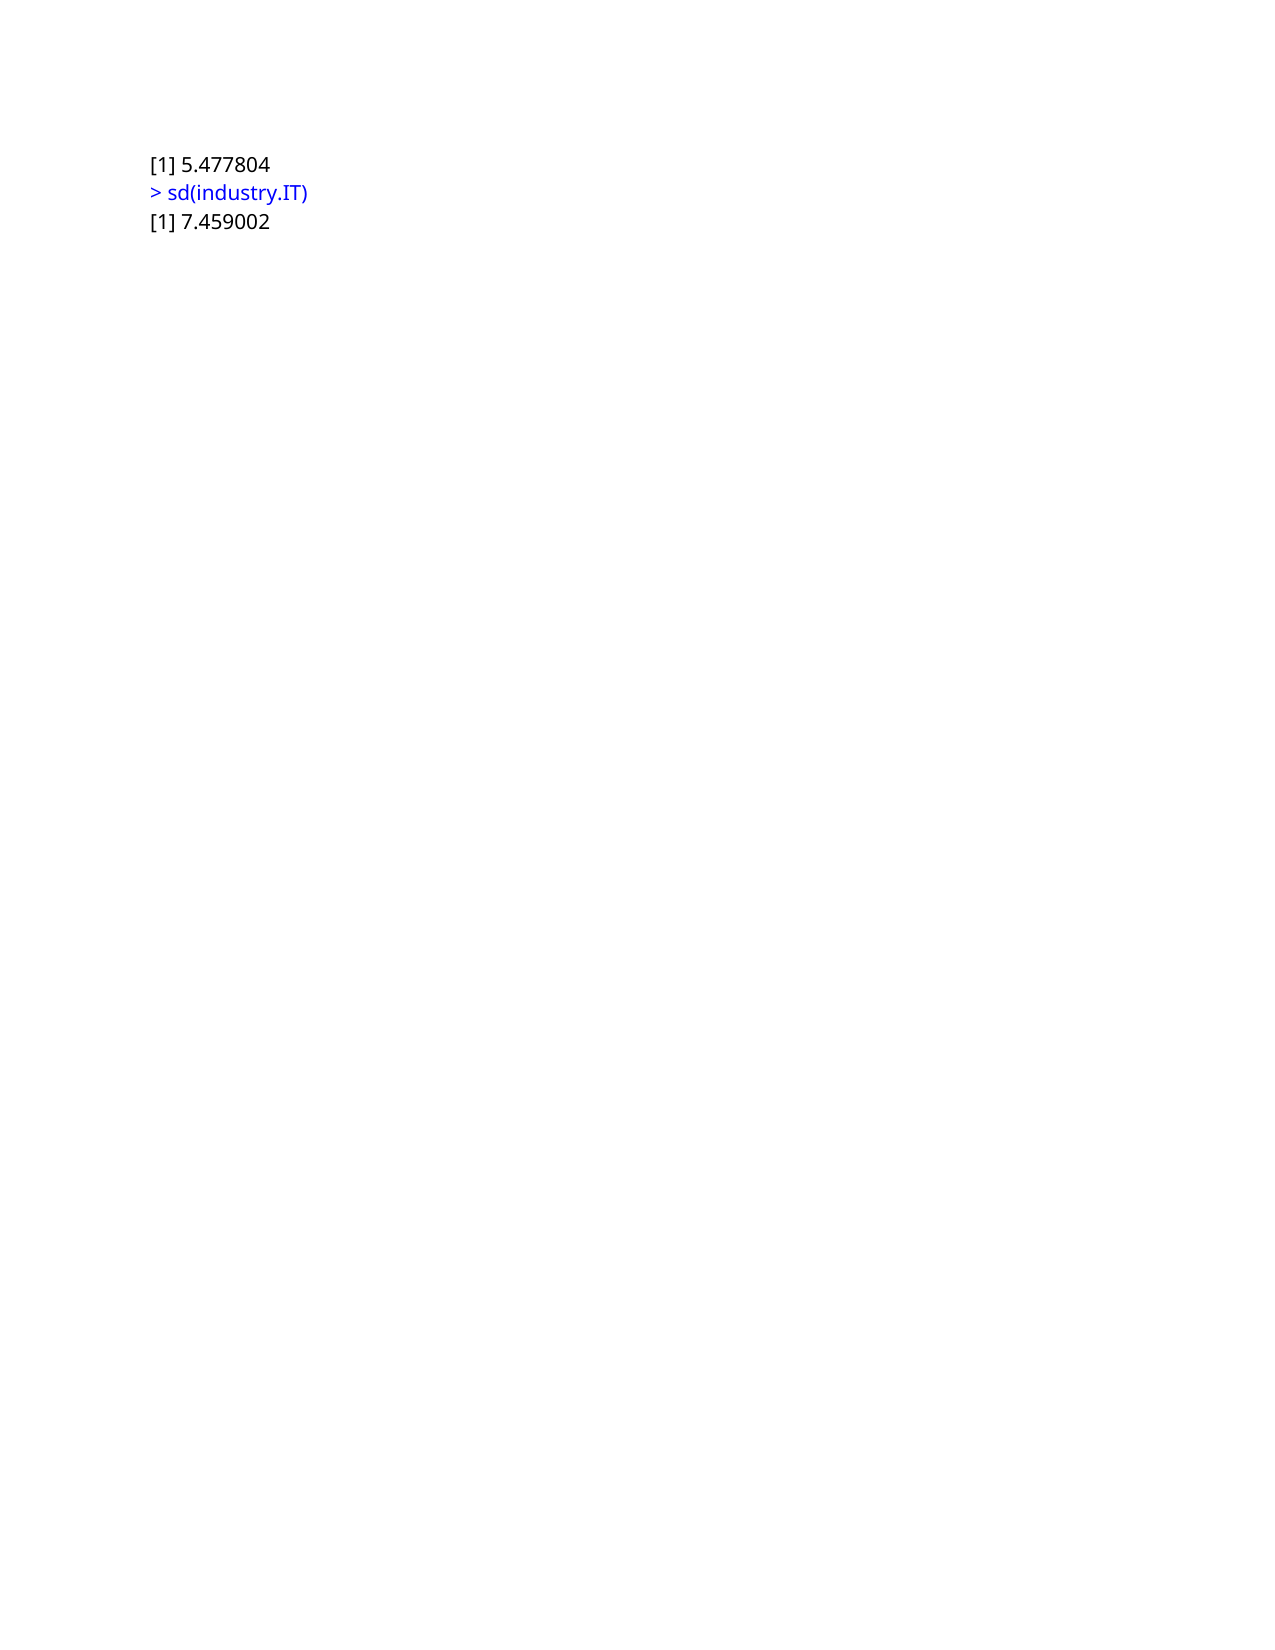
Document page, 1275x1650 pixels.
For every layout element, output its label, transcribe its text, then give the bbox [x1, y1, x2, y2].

text [1] 7.459002 [150, 207, 1125, 235]
text [1] 5.477804 [150, 150, 1125, 178]
text > sd(industry.IT) [150, 178, 1125, 207]
